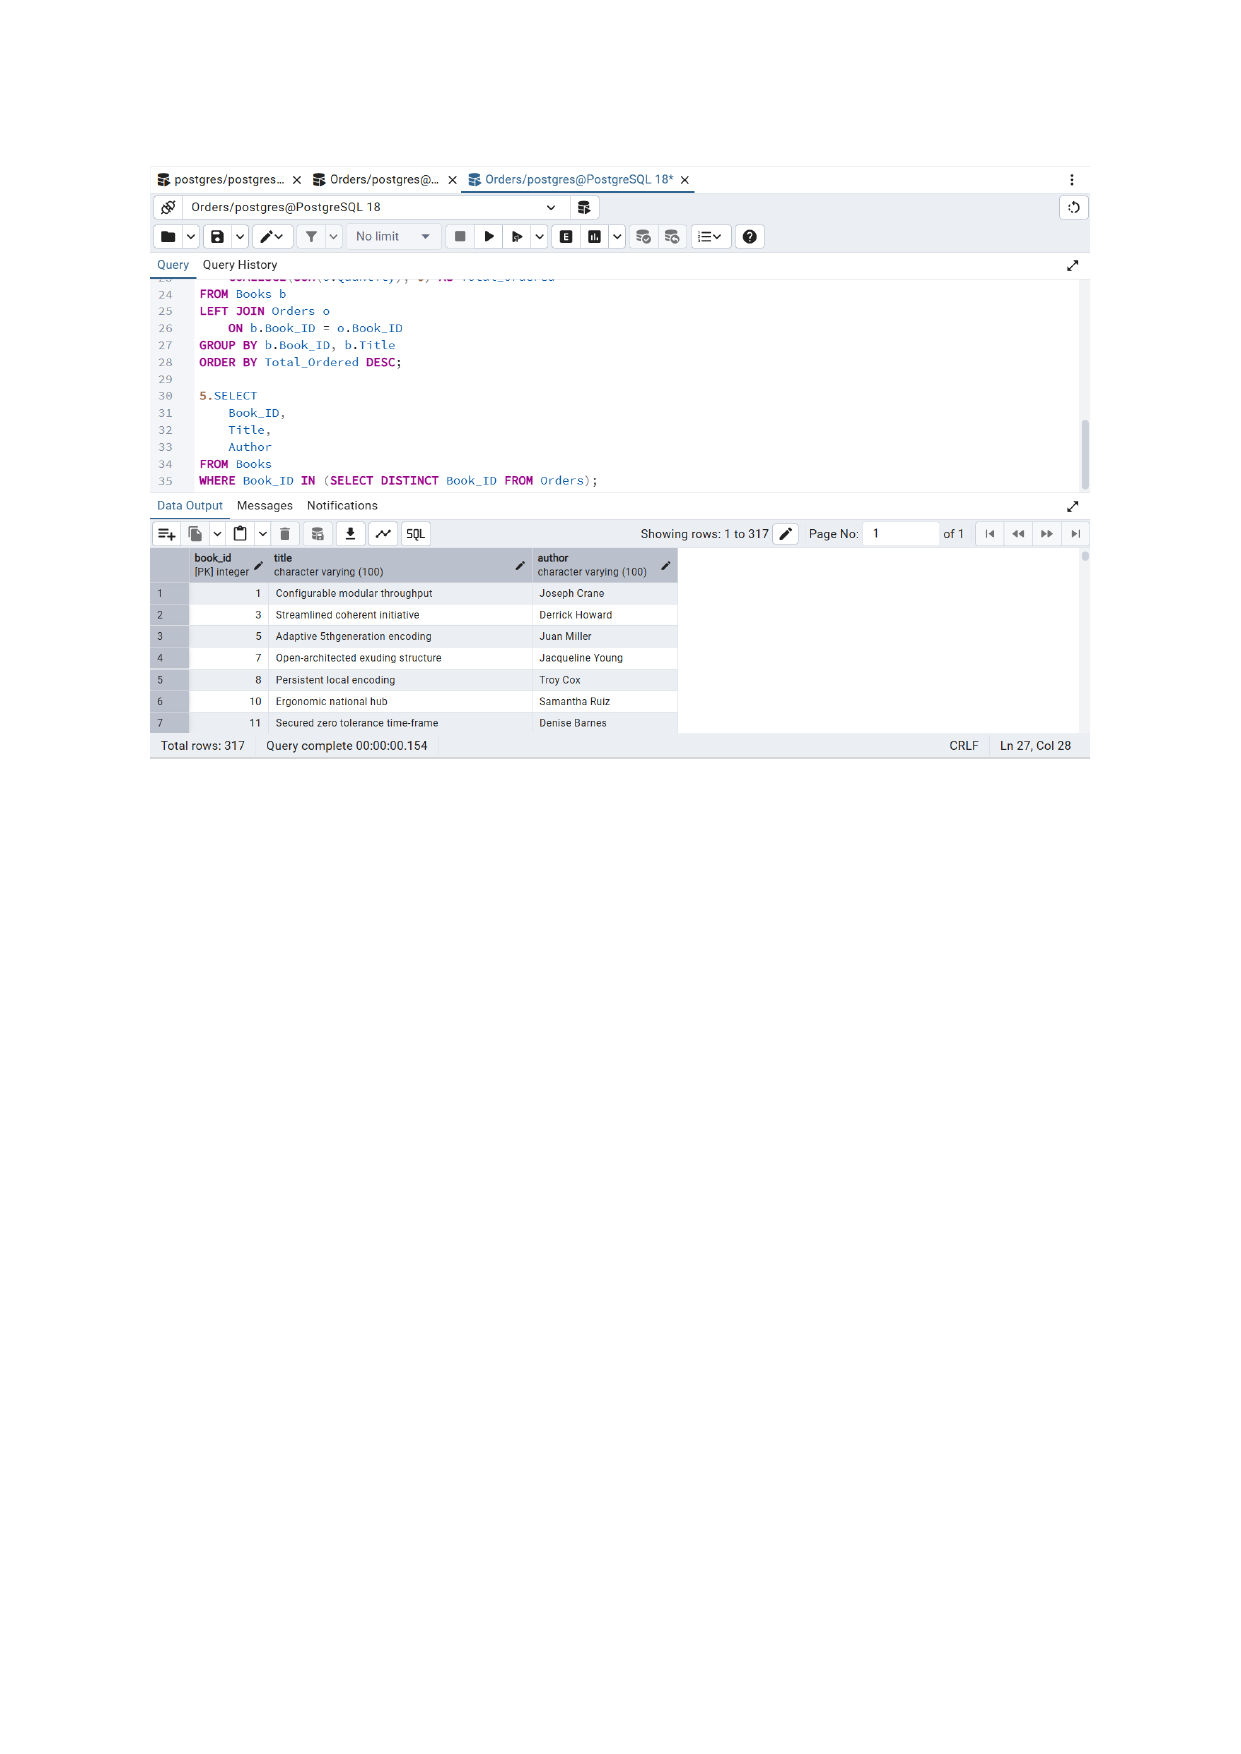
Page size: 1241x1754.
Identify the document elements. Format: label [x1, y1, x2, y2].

picture [150, 150, 1091, 759]
